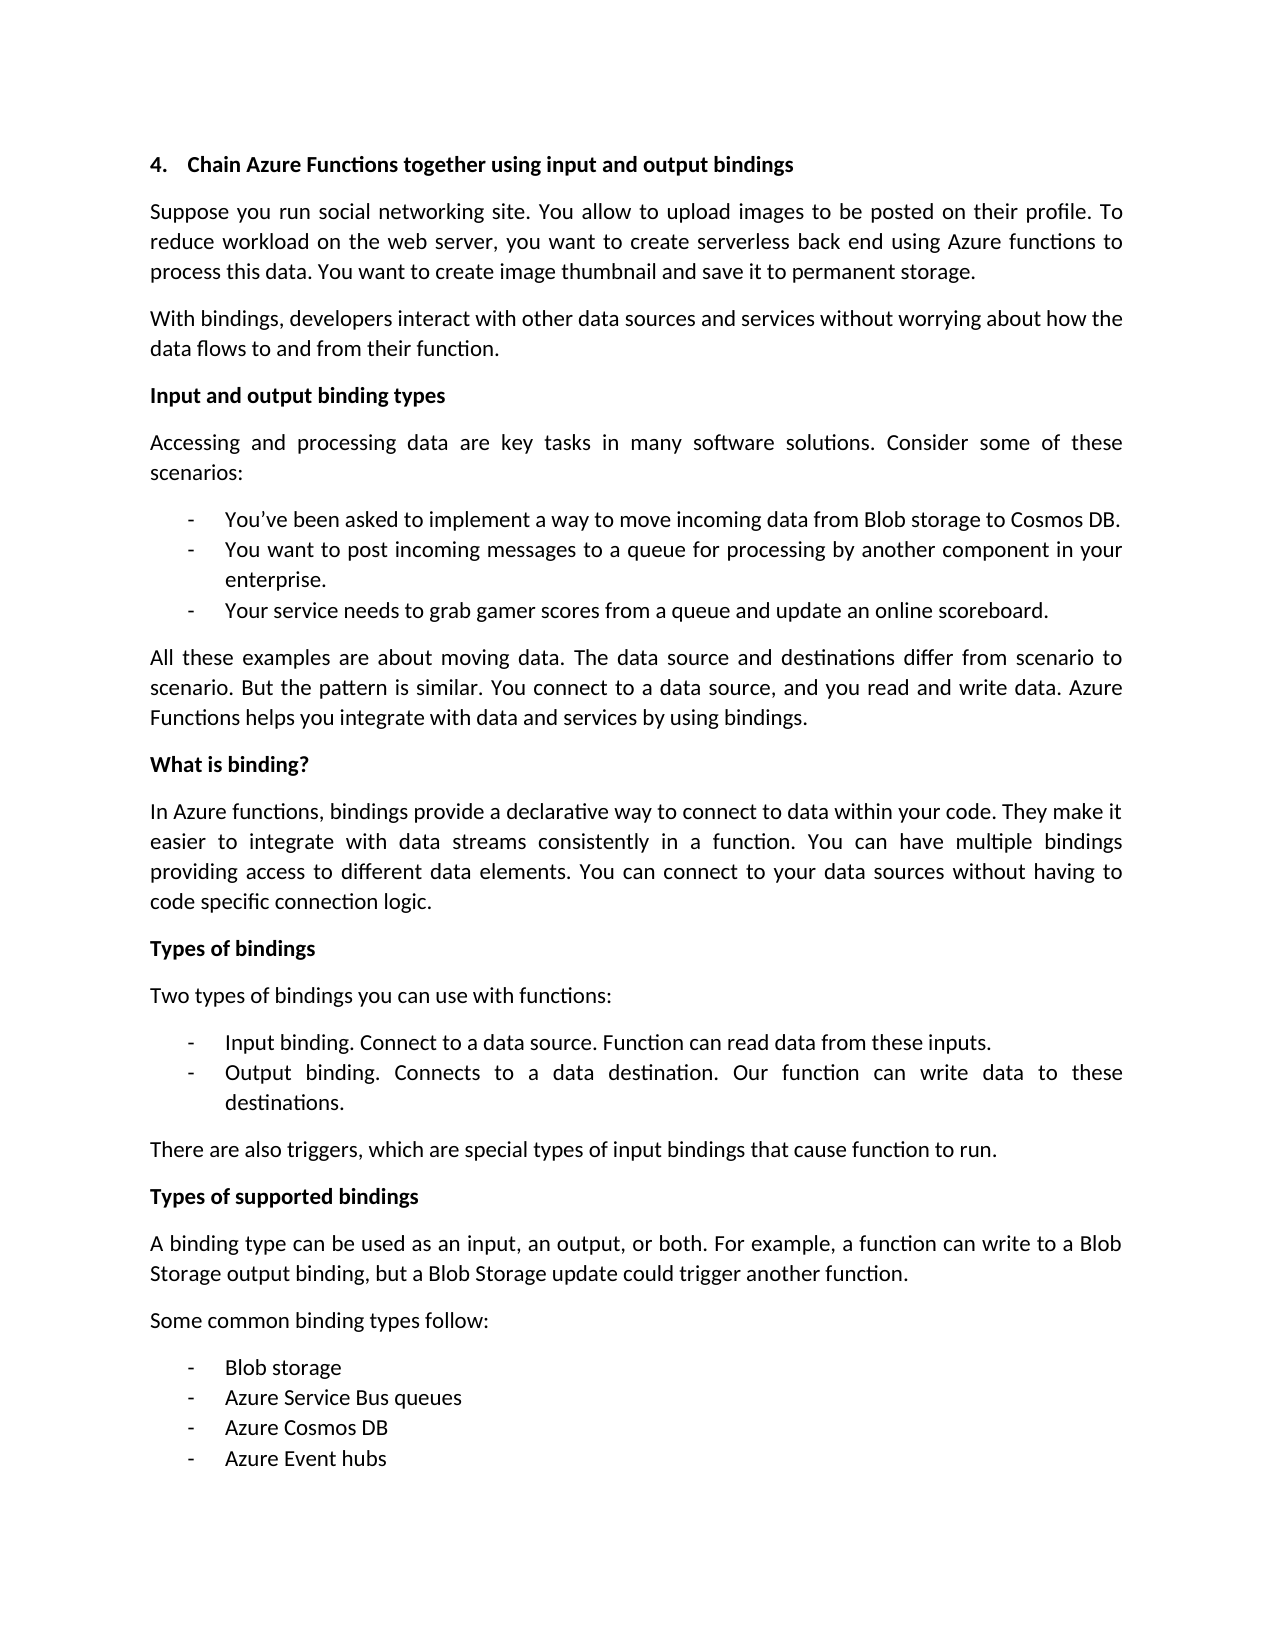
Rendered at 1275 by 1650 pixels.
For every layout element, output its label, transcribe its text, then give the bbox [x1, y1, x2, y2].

list You’ve been asked to implement a way to move incoming data from Blob storage to Cosmos DB. [187, 505, 1125, 533]
text What is binding? [150, 750, 1125, 778]
list You want to post incoming messages to a queue for processing by another component in your enterprise. [187, 535, 1125, 594]
list Chain Azure Functions together using input and output bindings [150, 150, 1125, 178]
text Some common binding types follow: [150, 1306, 1125, 1334]
list Azure Event hubs [187, 1444, 1125, 1472]
list Your service needs to grab gamer scores from a queue and update an online scoreboard. [187, 596, 1125, 624]
text All these examples are about moving data. The data source and destinations differ from scenario to scenario. But the pattern is similar. You connect to a data source, and you read and write data. Azure Functions helps you integrate with data and services by using bindings. [150, 643, 1125, 731]
text In Azure functions, bindings provide a declarative way to connect to data within your code. They make it easier to integrate with data streams consistently in a function. You can have multiple bindings providing access to different data elements. You can connect to your data sources without having to code specific connection logic. [150, 797, 1125, 916]
list Azure Cosmos DB [187, 1413, 1125, 1442]
list Output binding. Connects to a data destination. Our function can write data to these destinations. [187, 1058, 1125, 1117]
list Blob storage [187, 1353, 1125, 1381]
text There are also triggers, which are special types of input bindings that cause function to run. [150, 1135, 1125, 1163]
text A binding type can be used as an input, an output, or both. For example, a function can write to a Blob Storage output binding, but a Blob Storage update could trigger another function. [150, 1229, 1125, 1287]
list Input binding. Connect to a data source. Function can read data from these inputs. [187, 1028, 1125, 1056]
text Input and output binding types [150, 381, 1125, 409]
text Suppose you run social networking site. You allow to upload images to be posted on their profile. To reduce workload on the web server, you want to create serverless back end using Azure functions to process this data. You want to create image thumbnail and save it to permanent storage. [150, 197, 1125, 285]
text With bindings, developers interact with other data sources and services without worrying about how the data flows to and from their function. [150, 304, 1125, 362]
text Two types of bindings you can use with functions: [150, 981, 1125, 1009]
list Azure Service Bus queues [187, 1383, 1125, 1411]
text Types of supported bindings [150, 1182, 1125, 1210]
text Types of bindings [150, 934, 1125, 962]
text Accessing and processing data are key tasks in many software solutions. Consider some of these scenarios: [150, 428, 1125, 486]
